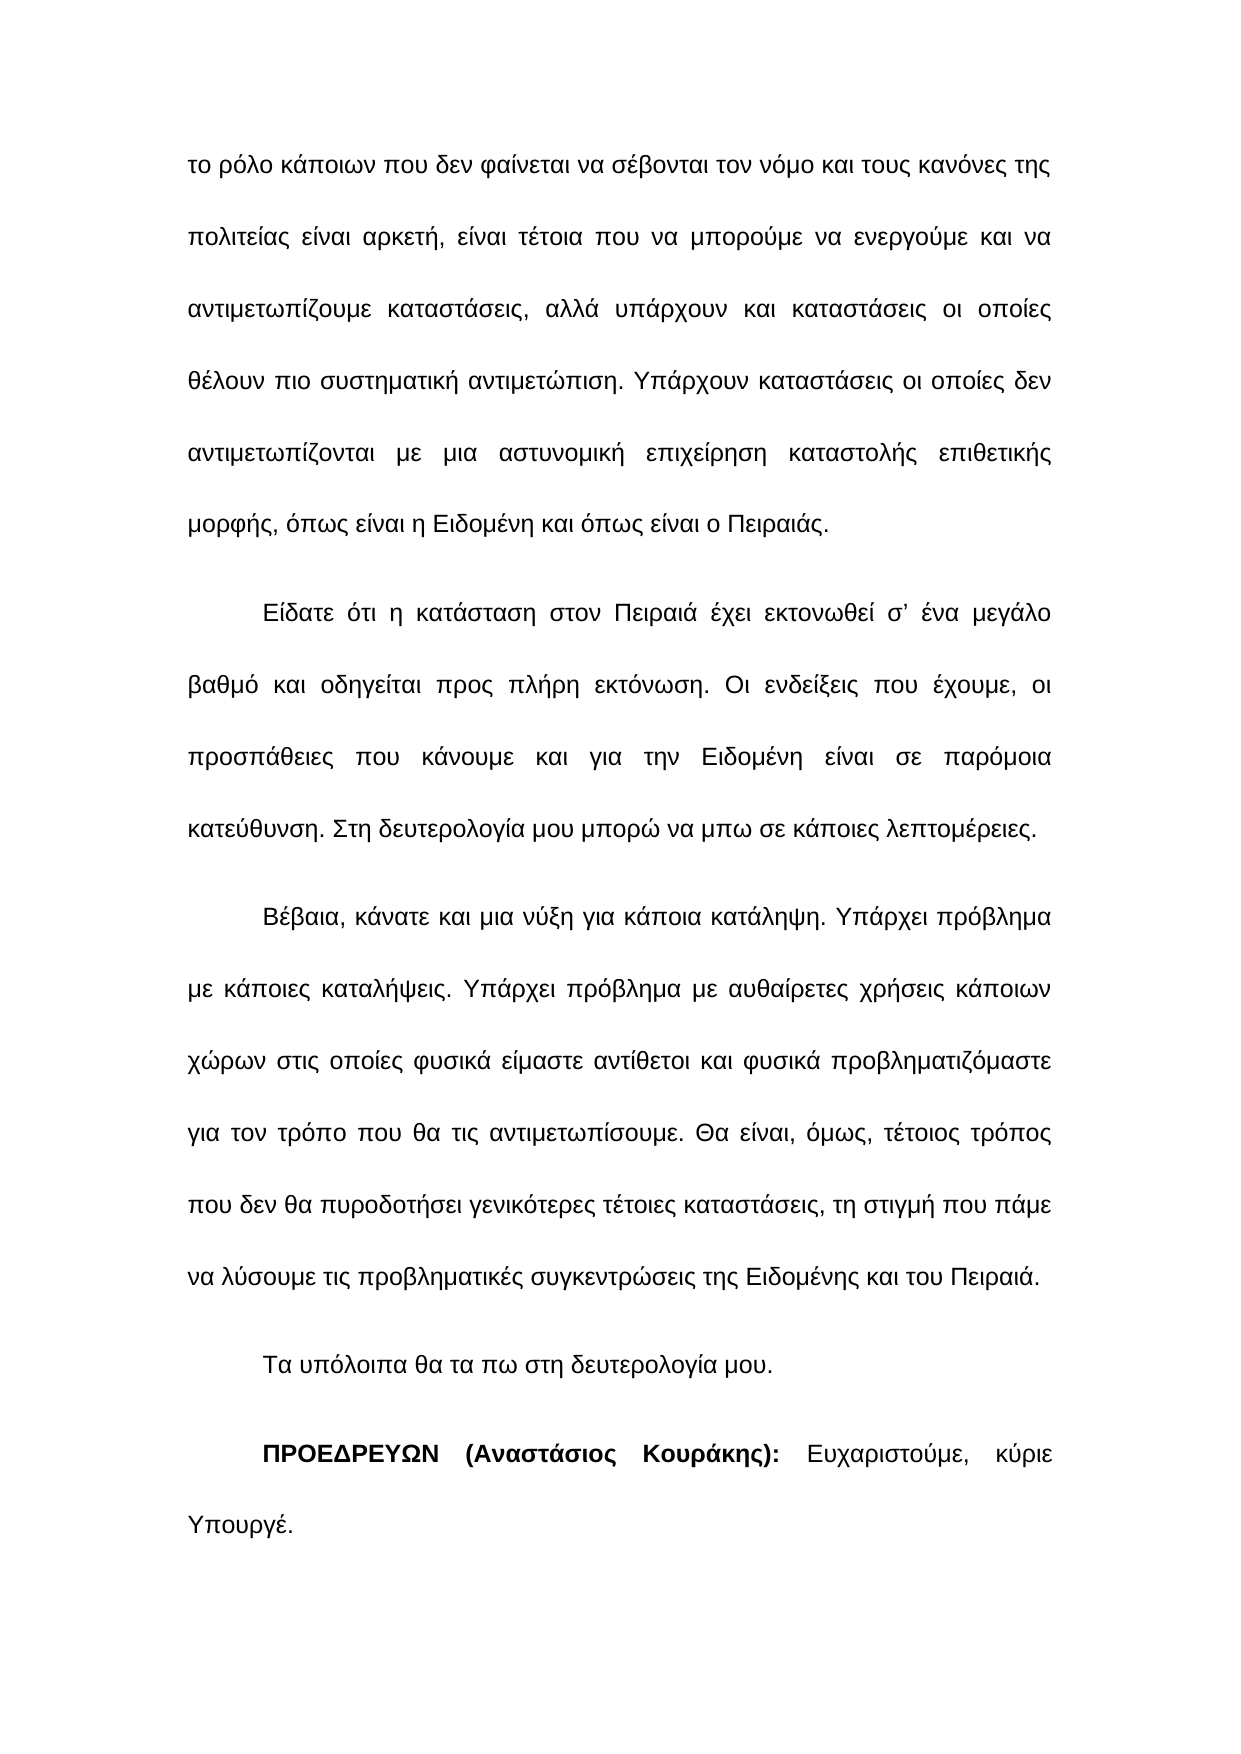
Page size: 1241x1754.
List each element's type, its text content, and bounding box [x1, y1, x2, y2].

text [187, 150, 1053, 538]
text Είδατε ότι η κατάσταση στον Πειραιά έχει εκτονωθεί σ’ ένα μεγάλο βαθμό και οδηγείται προς πλήρη εκτόνωση. Οι ενδείξεις που έχουμε, οι προσπάθειες που κάνουμε και για την Ειδομένη είναι σε παρόμοια κατεύθυνση. Στη δευτερολογία μου μπορώ να μπω σε κάποιες λεπτομέρειες. [187, 598, 1053, 842]
text Τα υπόλοιπα θα τα πω στη δευτερολογία μου. [187, 1350, 1053, 1379]
text Βέβαια, κάνατε και μια νύξη για κάποια κατάληψη. Υπάρχει πρόβλημα με κάποιες καταλήψεις. Υπάρχει πρόβλημα με αυθαίρετες χρήσεις κάποιων χώρων στις οποίες φυσικά είμαστε αντίθετοι και φυσικά προβληματιζόμαστε για τον τρόπο που θα τις αντιμετωπίσουμε. Θα είναι, όμως, τέτοιος τρόπος που δεν θα πυροδοτήσει γενικότερες τέτοιες καταστάσεις, τη στιγμή που πάμε να λύσουμε τις προβληματικές συγκεντρώσεις της Ειδομένης και του Πειραιά. [187, 902, 1053, 1290]
text ΠΡΟΕΔΡΕΥΩΝ (Αναστάσιος Κουράκης): Ευχαριστούμε, κύριε Υπουργέ. [187, 1438, 1053, 1539]
